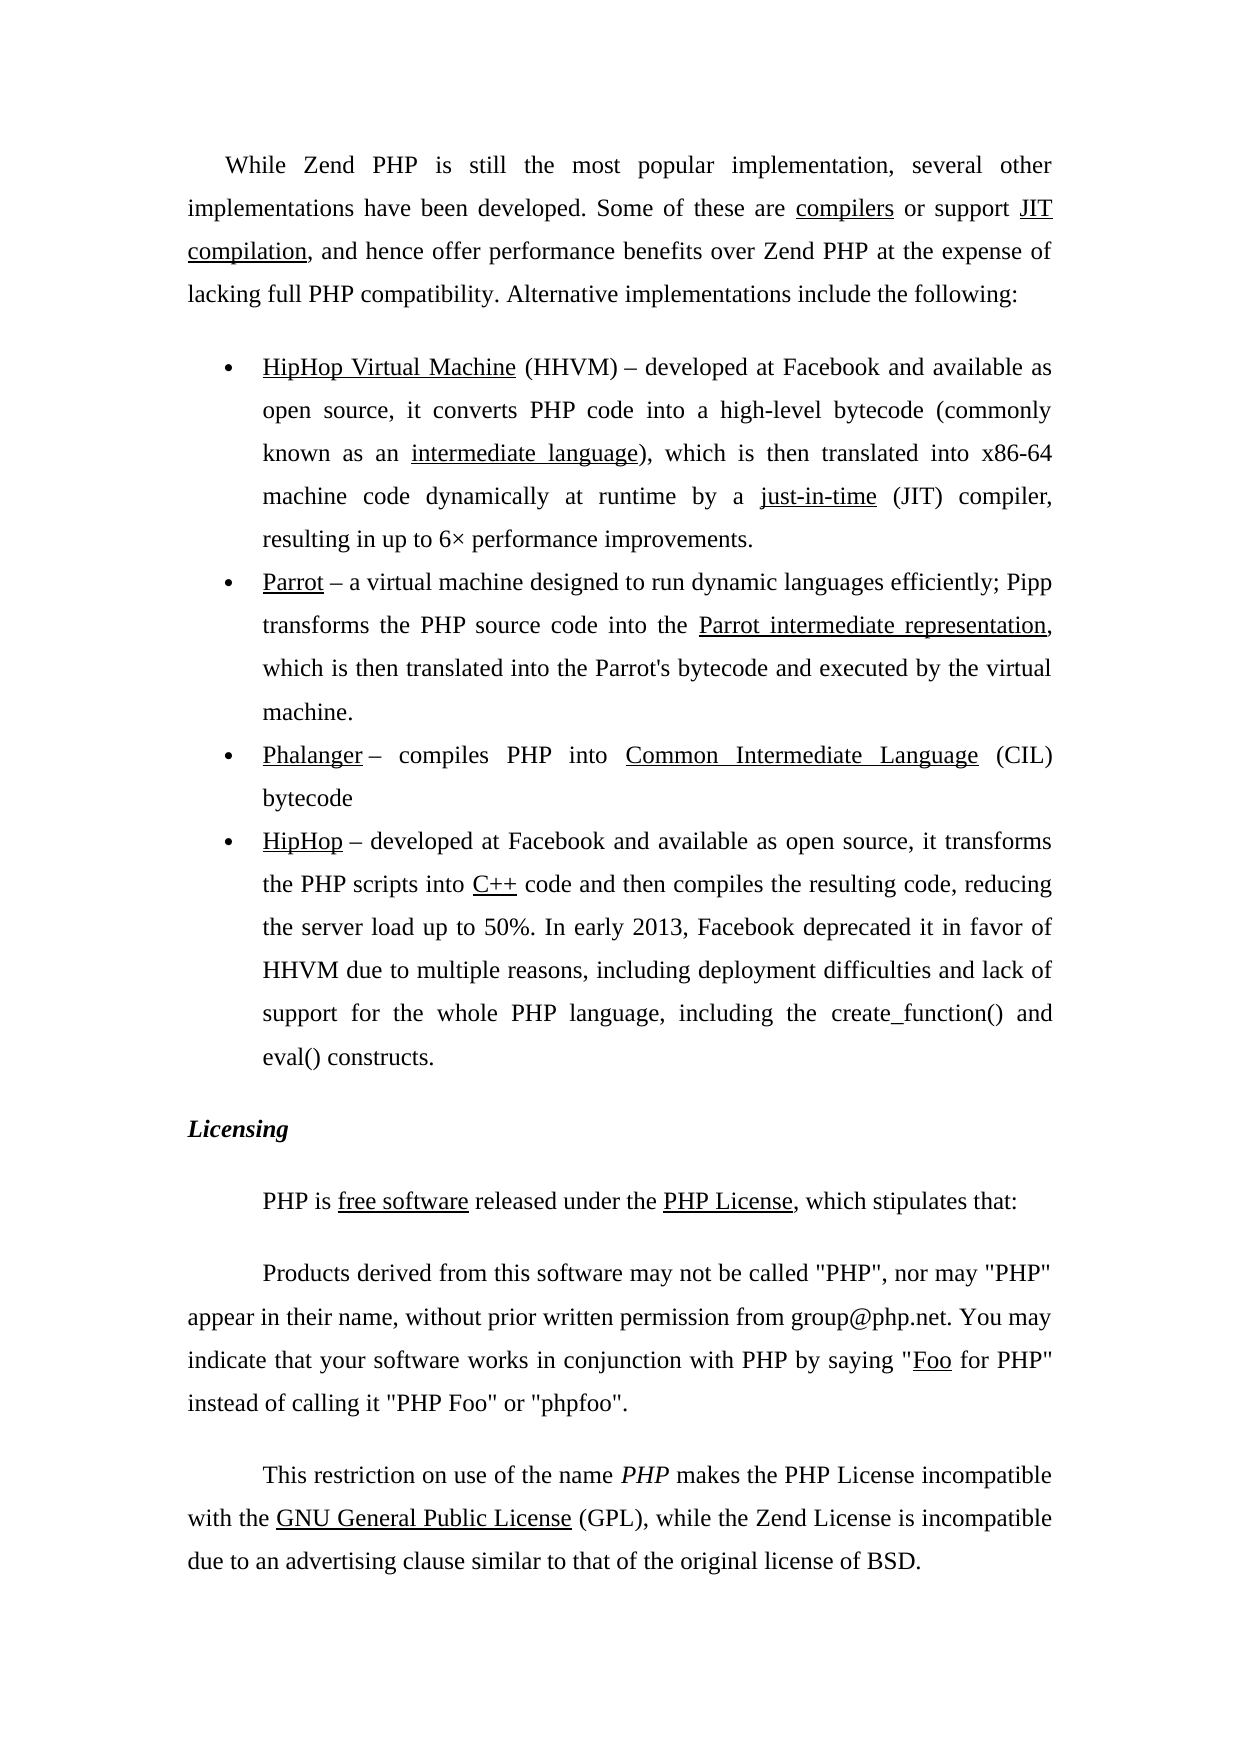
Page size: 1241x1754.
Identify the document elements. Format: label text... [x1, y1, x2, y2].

text While Zend PHP is still the most popular implementation, several other implementations have been developed. Some of these are compilers or support JIT compilation, and hence offer performance benefits over Zend PHP at the expense of lacking full PHP compatibility. Alternative implementations include the following: [187, 150, 1053, 308]
text PHP is free software released under the PHP License, which stipulates that: [187, 1186, 1053, 1215]
subtitle Licensing [187, 1114, 1053, 1143]
text This restriction on use of the name PHP makes the PHP License incompatible with the GNU General Public License (GPL), while the Zend License is incompatible due to an advertising clause similar to that of the original license of BSD. [187, 1460, 1053, 1575]
list HipHop Virtual Machine (HHVM) – developed at Facebook and available as open source, it converts PHP code into a high-level bytecode (commonly known as an intermediate language), which is then translated into x86-64 machine code dynamically at runtime by a just-in-time (JIT) compiler, resulting in up to 6× performance improvements. [225, 352, 1053, 553]
list Phalanger – compiles PHP into Common Intermediate Language (CIL) bytecode [225, 740, 1053, 812]
list Parrot – a virtual machine designed to run dynamic languages efficiently; Pipp transforms the PHP source code into the Parrot intermediate representation, which is then translated into the Parrot's bytecode and executed by the virtual machine. [225, 567, 1053, 725]
text Products derived from this software may not be called "PHP", nor may "PHP" appear in their name, without prior written permission from group@php.net. You may indicate that your software works in conjunction with PHP by saying "Foo for PHP" instead of calling it "PHP Foo" or "phpfoo". [187, 1258, 1053, 1417]
list HipHop – developed at Facebook and available as open source, it transforms the PHP scripts into C++ code and then compiles the resulting code, reducing the server load up to 50%. In early 2013, Facebook deprecated it in favor of HHVM due to multiple reasons, including deployment difficulties and lack of support for the whole PHP language, including the create_function() and eval() constructs. [225, 826, 1053, 1070]
